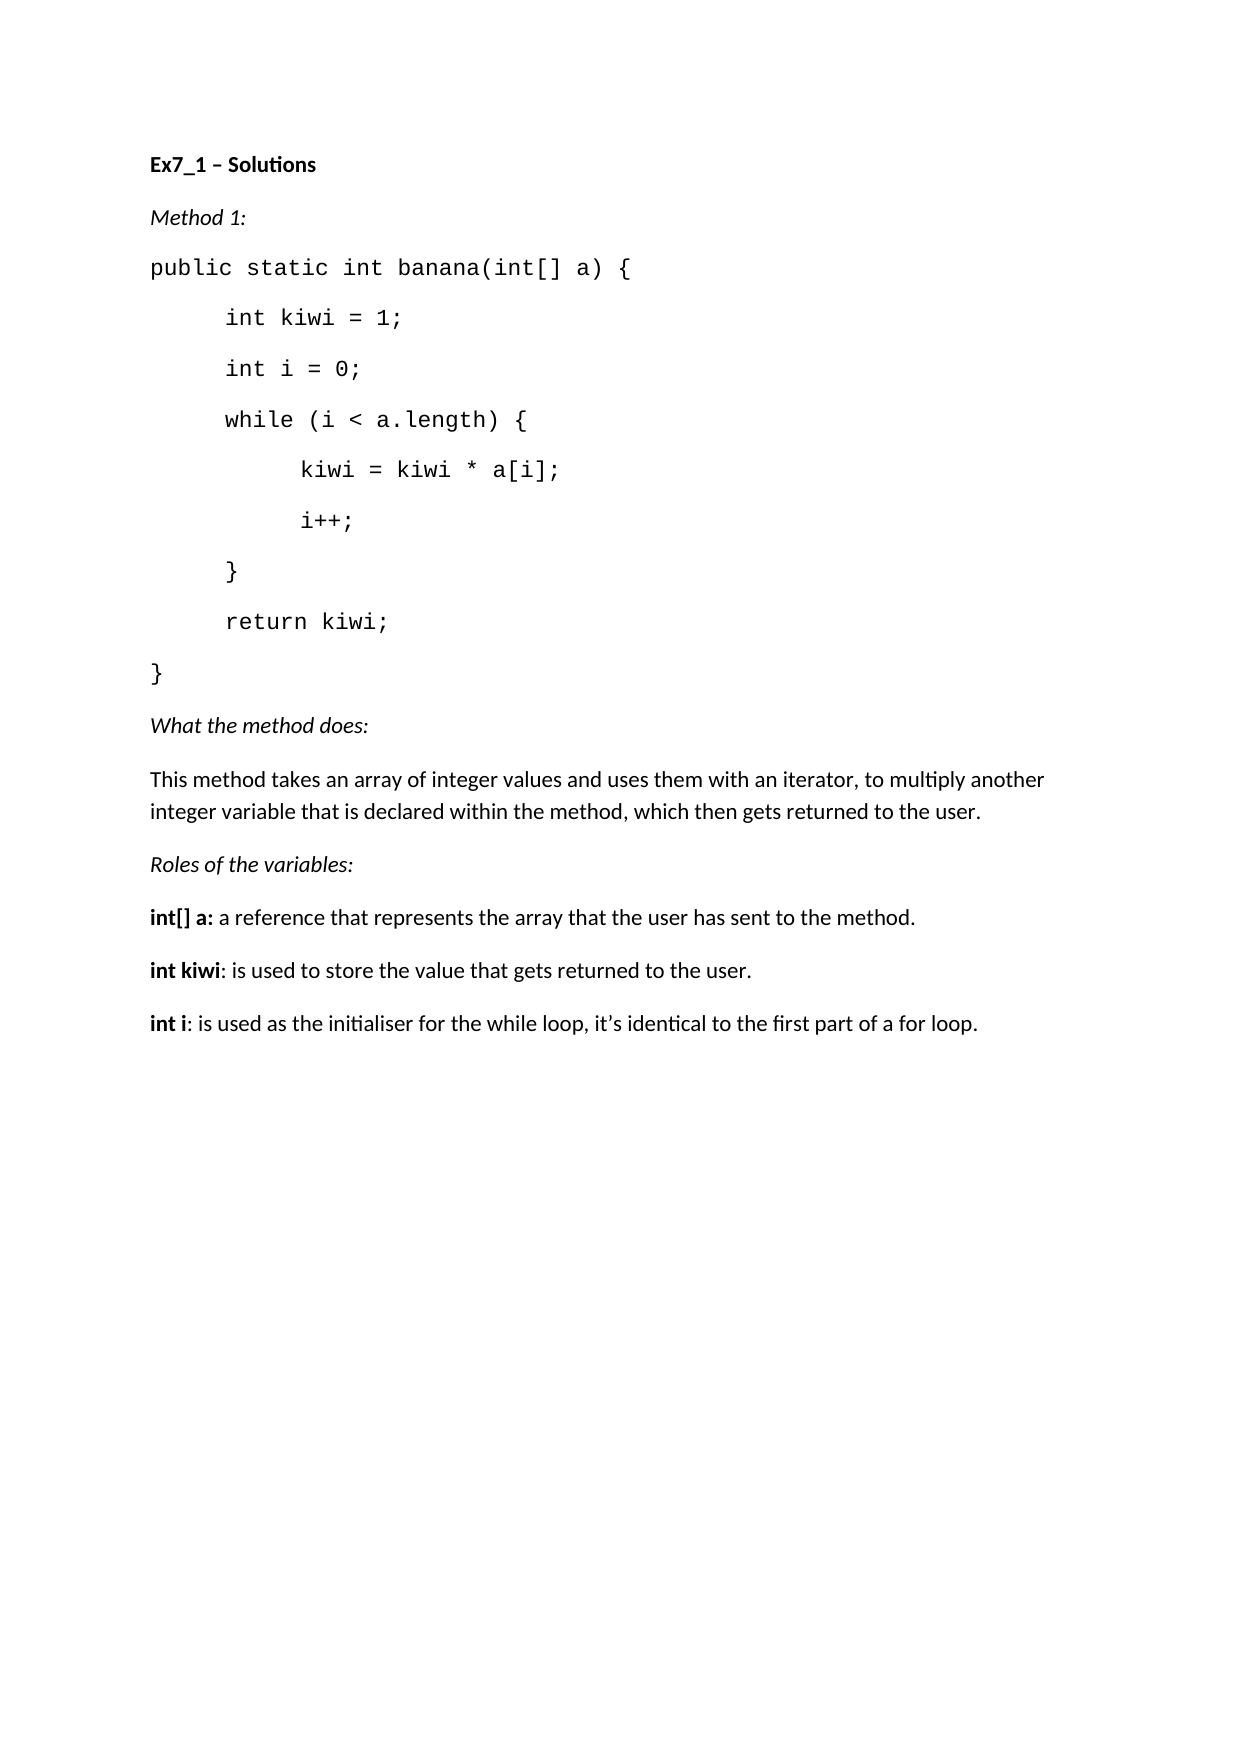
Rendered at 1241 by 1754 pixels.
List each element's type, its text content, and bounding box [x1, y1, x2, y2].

text int[] a: a reference that represents the array that the user has sent to the method. [150, 903, 1090, 931]
text i++; [150, 509, 1090, 535]
text int kiwi = 1; [150, 307, 1090, 333]
text } [150, 560, 1090, 586]
text Ex7_1 – Solutions [150, 150, 1090, 178]
text Method 1: [150, 203, 1090, 231]
text int kiwi: is used to store the value that gets returned to the user. [150, 956, 1090, 984]
text return kiwi; [150, 610, 1090, 636]
text This method takes an array of integer values and uses them with an iterator, to multiply another integer variable that is declared within the method, which then gets returned to the user. [150, 765, 1090, 825]
text public static int banana(int[] a) { [150, 256, 1090, 282]
text What the method does: [150, 712, 1090, 740]
text kiwi = kiwi * a[i]; [150, 458, 1090, 484]
text int i: is used as the initialiser for the while loop, it’s identical to the first part of a for loop. [150, 1009, 1090, 1037]
text } [150, 661, 1090, 687]
text while (i < a.length) { [150, 408, 1090, 434]
text Roles of the variables: [150, 850, 1090, 878]
text int i = 0; [150, 357, 1090, 383]
